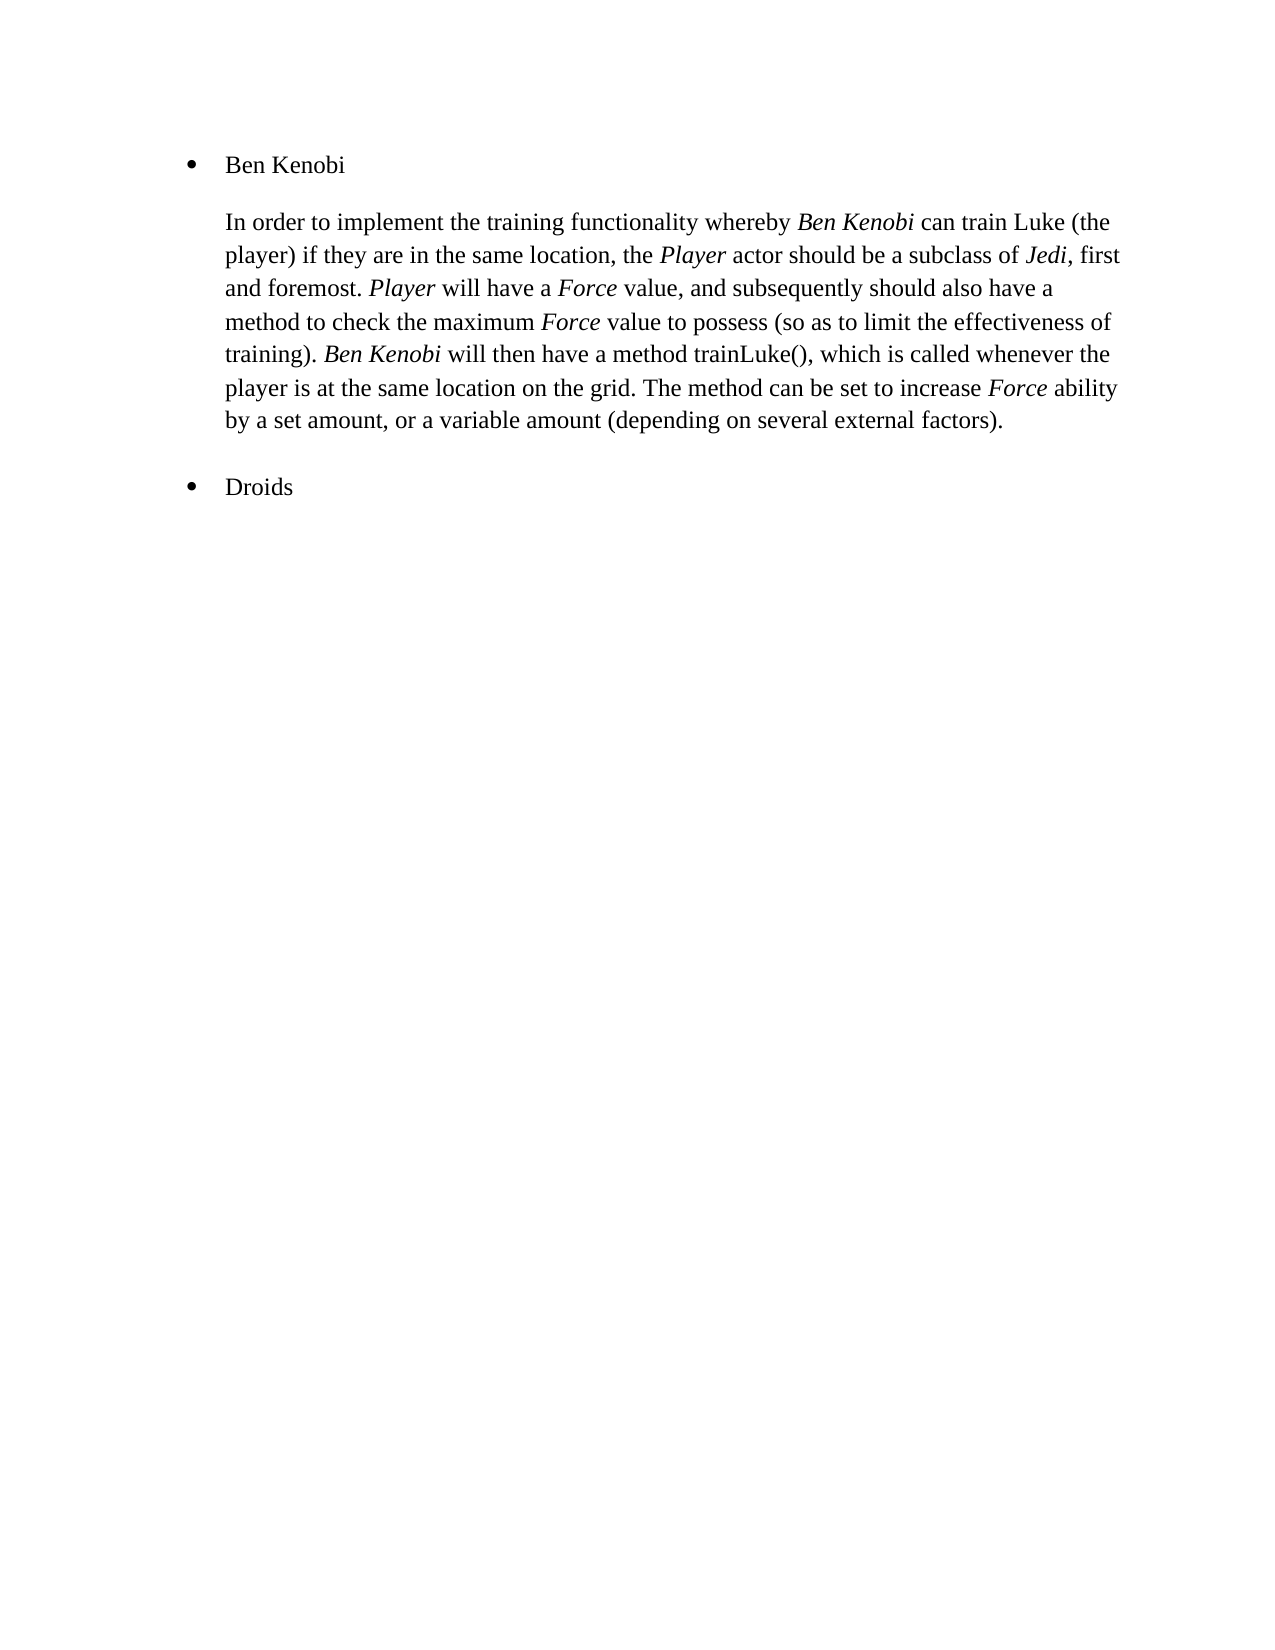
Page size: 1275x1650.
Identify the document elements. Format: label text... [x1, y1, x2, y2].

list Droids [187, 472, 1125, 500]
list Ben Kenobi [187, 150, 1125, 179]
list In order to implement the training functionality whereby Ben Kenobi can train Luke (the player) if they are in the same location, the Player actor should be a subclass of Jedi, first and foremost. Player will have a Force value, and subsequently should also have a method to check the maximum Force value to possess (so as to limit the effectiveness of training). Ben Kenobi will then have a method trainLuke(), which is called whenever the player is at the same location on the grid. The method can be set to increase Force ability by a set amount, or a variable amount (depending on several external factors). [225, 207, 1125, 434]
